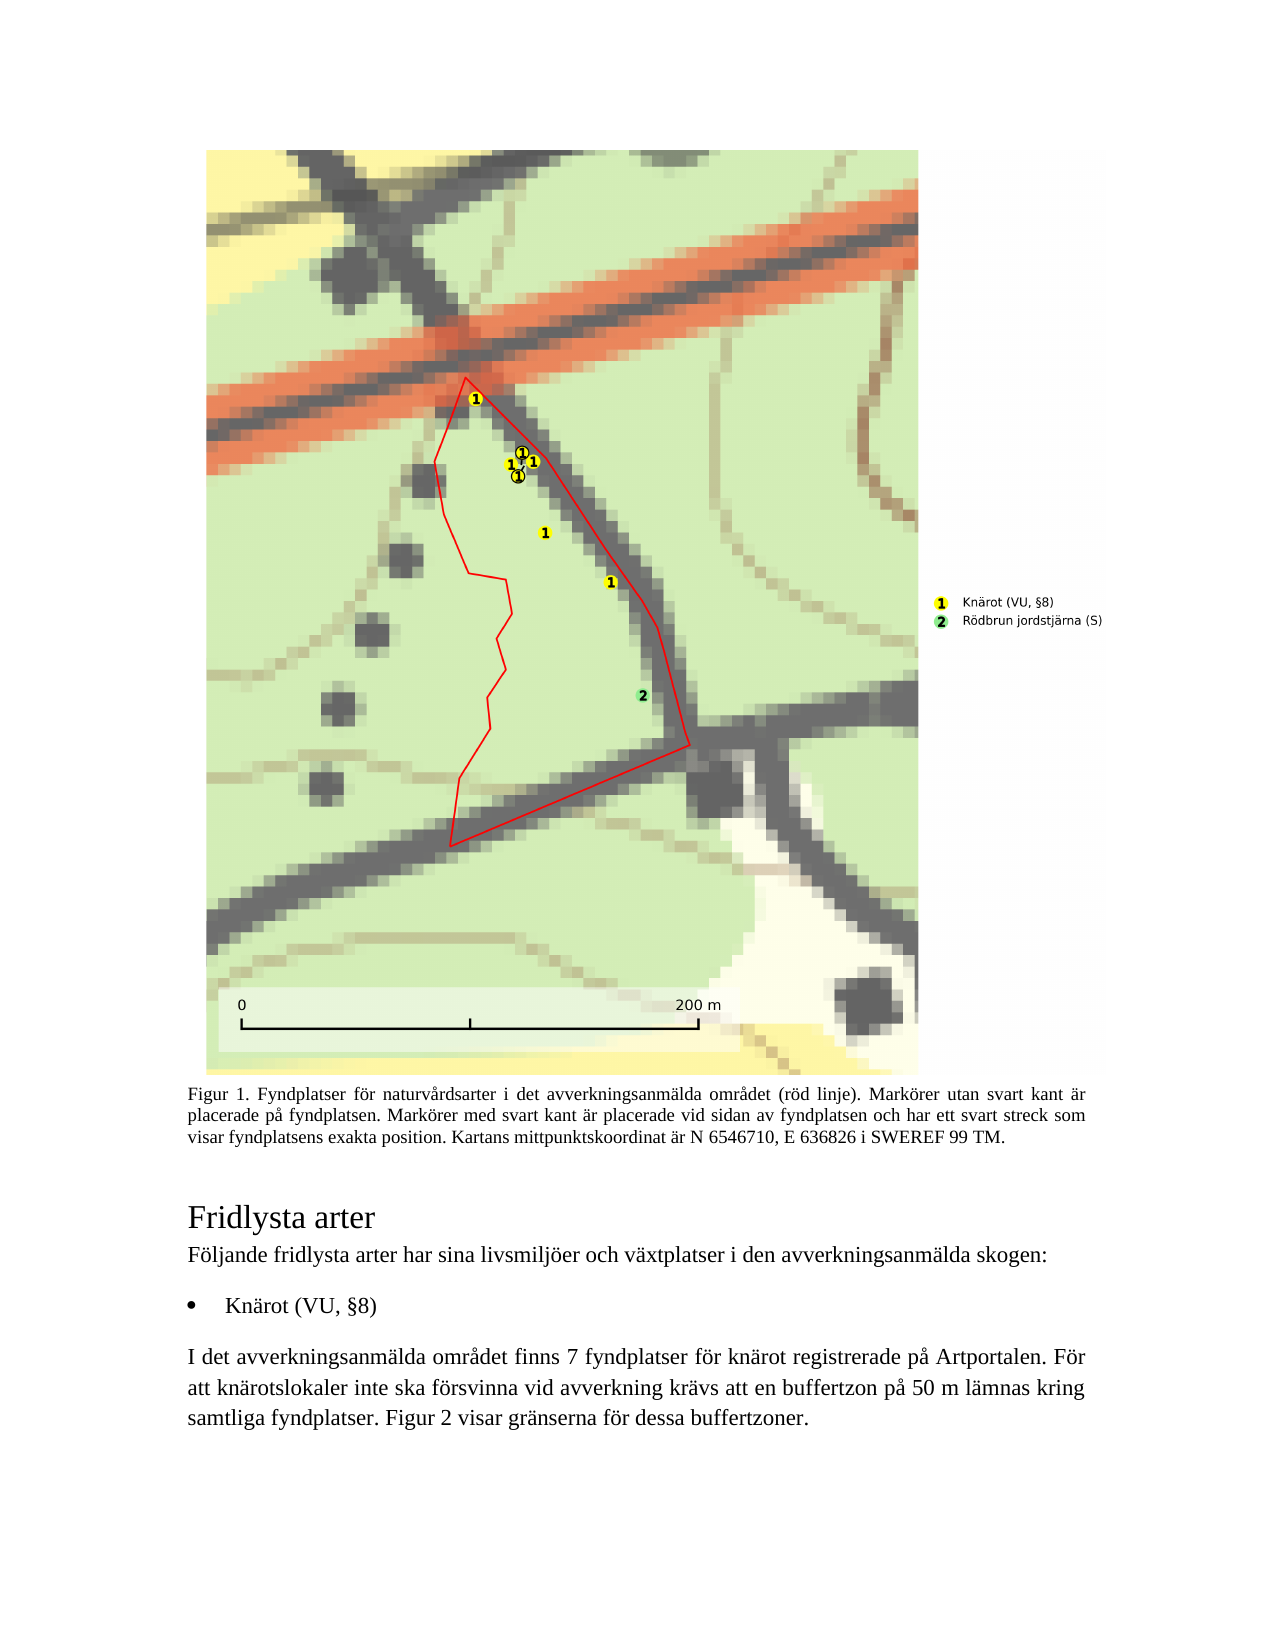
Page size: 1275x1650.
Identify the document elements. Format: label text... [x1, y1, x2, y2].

subtitle Fridlysta arter [187, 1197, 1087, 1236]
picture [206, 150, 1107, 1075]
text I det avverkningsanmälda området finns 7 fyndplatser för knärot registrerade på Artportalen. För att knärotslokaler inte ska försvinna vid avverkning krävs att en buffertzon på 50 m lämnas kring samtliga fyndplatser. Figur 2 visar gränserna för dessa buffertzoner. [187, 1343, 1087, 1430]
list Knärot (VU, §8) [187, 1292, 1087, 1319]
text Figur 1. Fyndplatser för naturvårdsarter i det avverkningsanmälda området (röd linje). Markörer utan svart kant är placerade på fyndplatsen. Markörer med svart kant är placerade vid sidan av fyndplatsen och har ett svart streck som visar fyndplatsens exakta position. Kartans mittpunktskoordinat är N 6546710, E 636826 i SWEREF 99 TM. [187, 1083, 1087, 1147]
text Följande fridlysta arter har sina livsmiljöer och växtplatser i den avverkningsanmälda skogen: [187, 1241, 1087, 1268]
